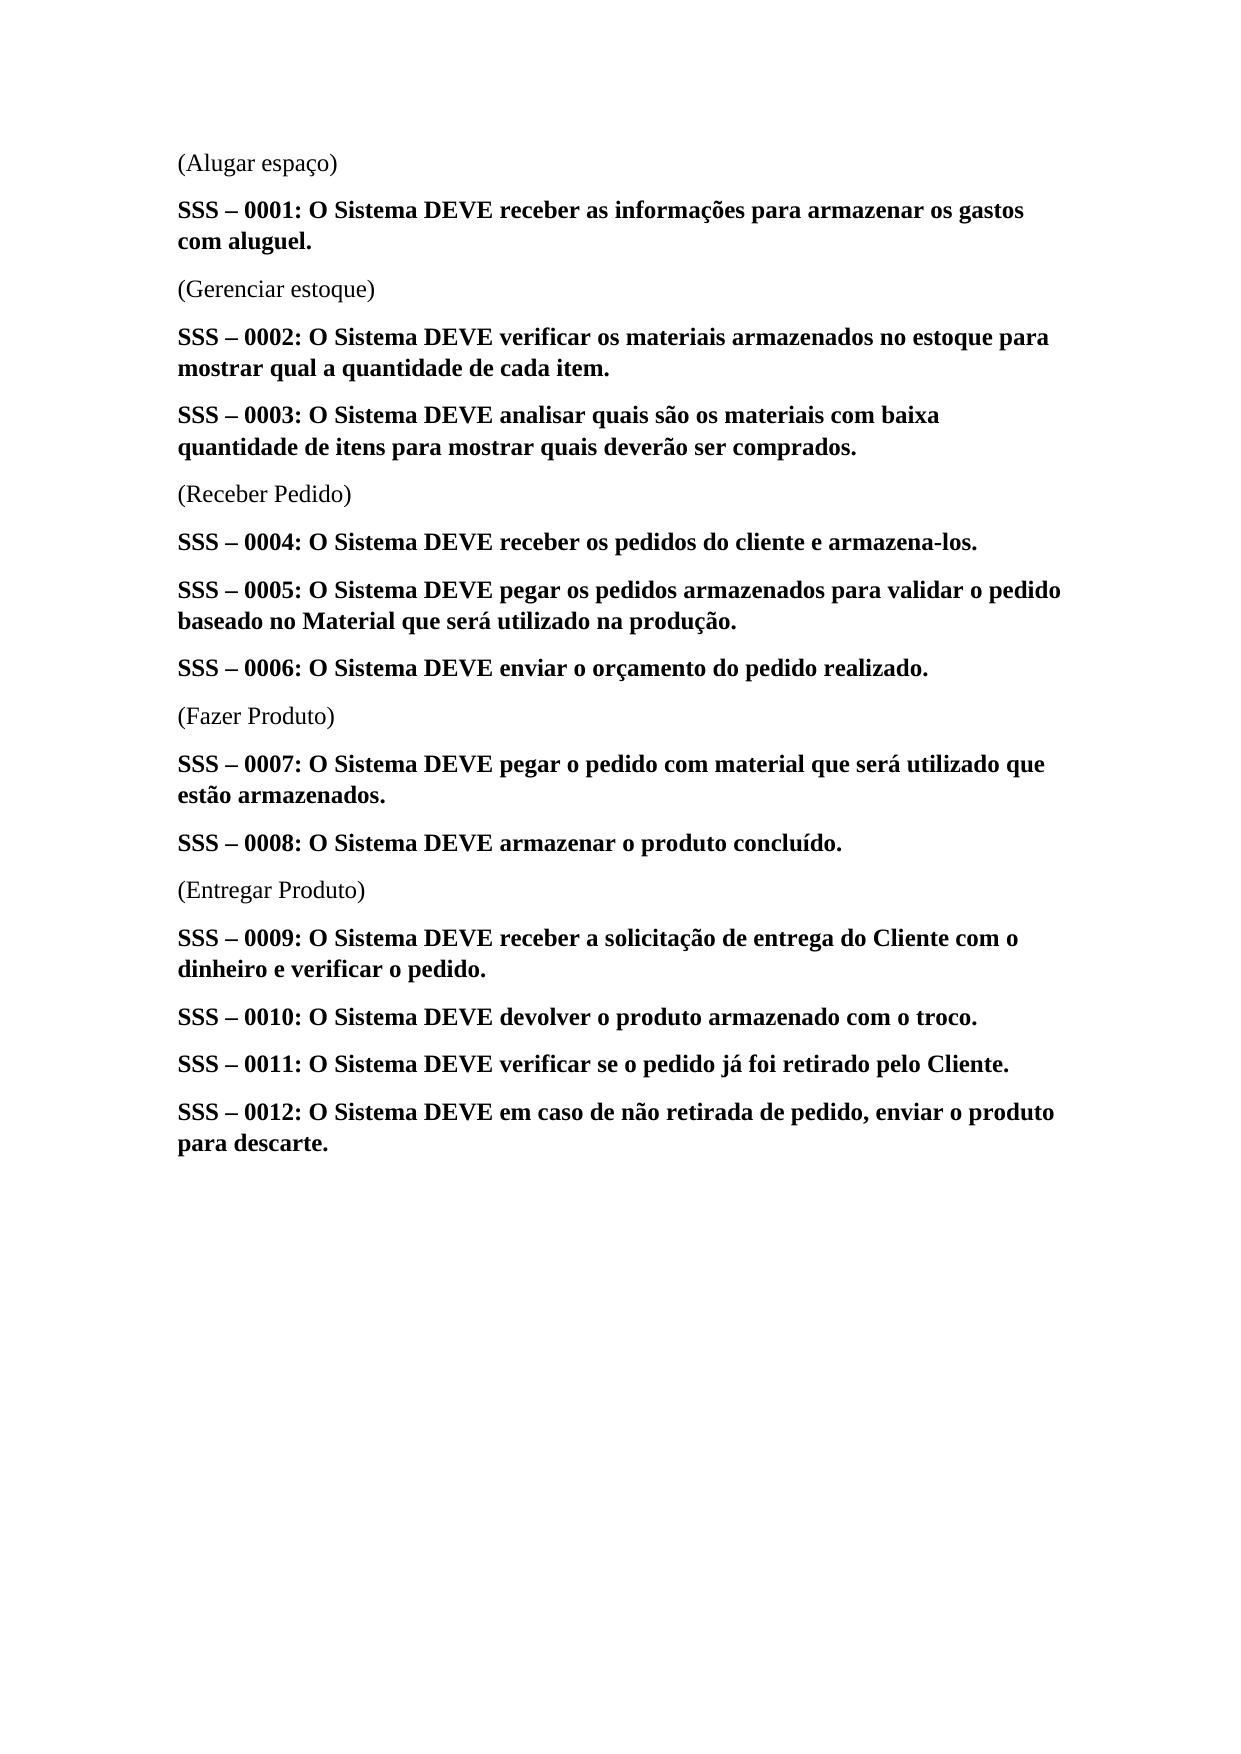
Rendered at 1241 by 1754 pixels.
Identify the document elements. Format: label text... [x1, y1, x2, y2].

text (Alugar espaço) [177, 148, 1063, 176]
text SSS – 0006: O Sistema DEVE enviar o orçamento do pedido realizado. [177, 653, 1063, 682]
text SSS – 0005: O Sistema DEVE pegar os pedidos armazenados para validar o pedido baseado no Material que será utilizado na produção. [177, 575, 1063, 634]
text SSS – 0008: O Sistema DEVE armazenar o produto concluído. [177, 828, 1063, 856]
text (Receber Pedido) [177, 479, 1063, 508]
text SSS – 0011: O Sistema DEVE verificar se o pedido já foi retirado pelo Cliente. [177, 1049, 1063, 1078]
text SSS – 0001: O Sistema DEVE receber as informações para armazenar os gastos com aluguel. [177, 195, 1063, 255]
text SSS – 0010: O Sistema DEVE devolver o produto armazenado com o troco. [177, 1002, 1063, 1031]
text SSS – 0009: O Sistema DEVE receber a solicitação de entrega do Cliente com o dinheiro e verificar o pedido. [177, 923, 1063, 983]
text (Gerenciar estoque) [177, 274, 1063, 303]
text SSS – 0012: O Sistema DEVE em caso de não retirada de pedido, enviar o produto para descarte. [177, 1097, 1063, 1157]
text (Entregar Produto) [177, 875, 1063, 904]
text SSS – 0003: O Sistema DEVE analisar quais são os materiais com baixa quantidade de itens para mostrar quais deverão ser comprados. [177, 401, 1063, 460]
text (Fazer Produto) [177, 701, 1063, 730]
text SSS – 0002: O Sistema DEVE verificar os materiais armazenados no estoque para mostrar qual a quantidade de cada item. [177, 322, 1063, 382]
text SSS – 0007: O Sistema DEVE pegar o pedido com material que será utilizado que estão armazenados. [177, 749, 1063, 809]
text SSS – 0004: O Sistema DEVE receber os pedidos do cliente e armazena-los. [177, 527, 1063, 556]
